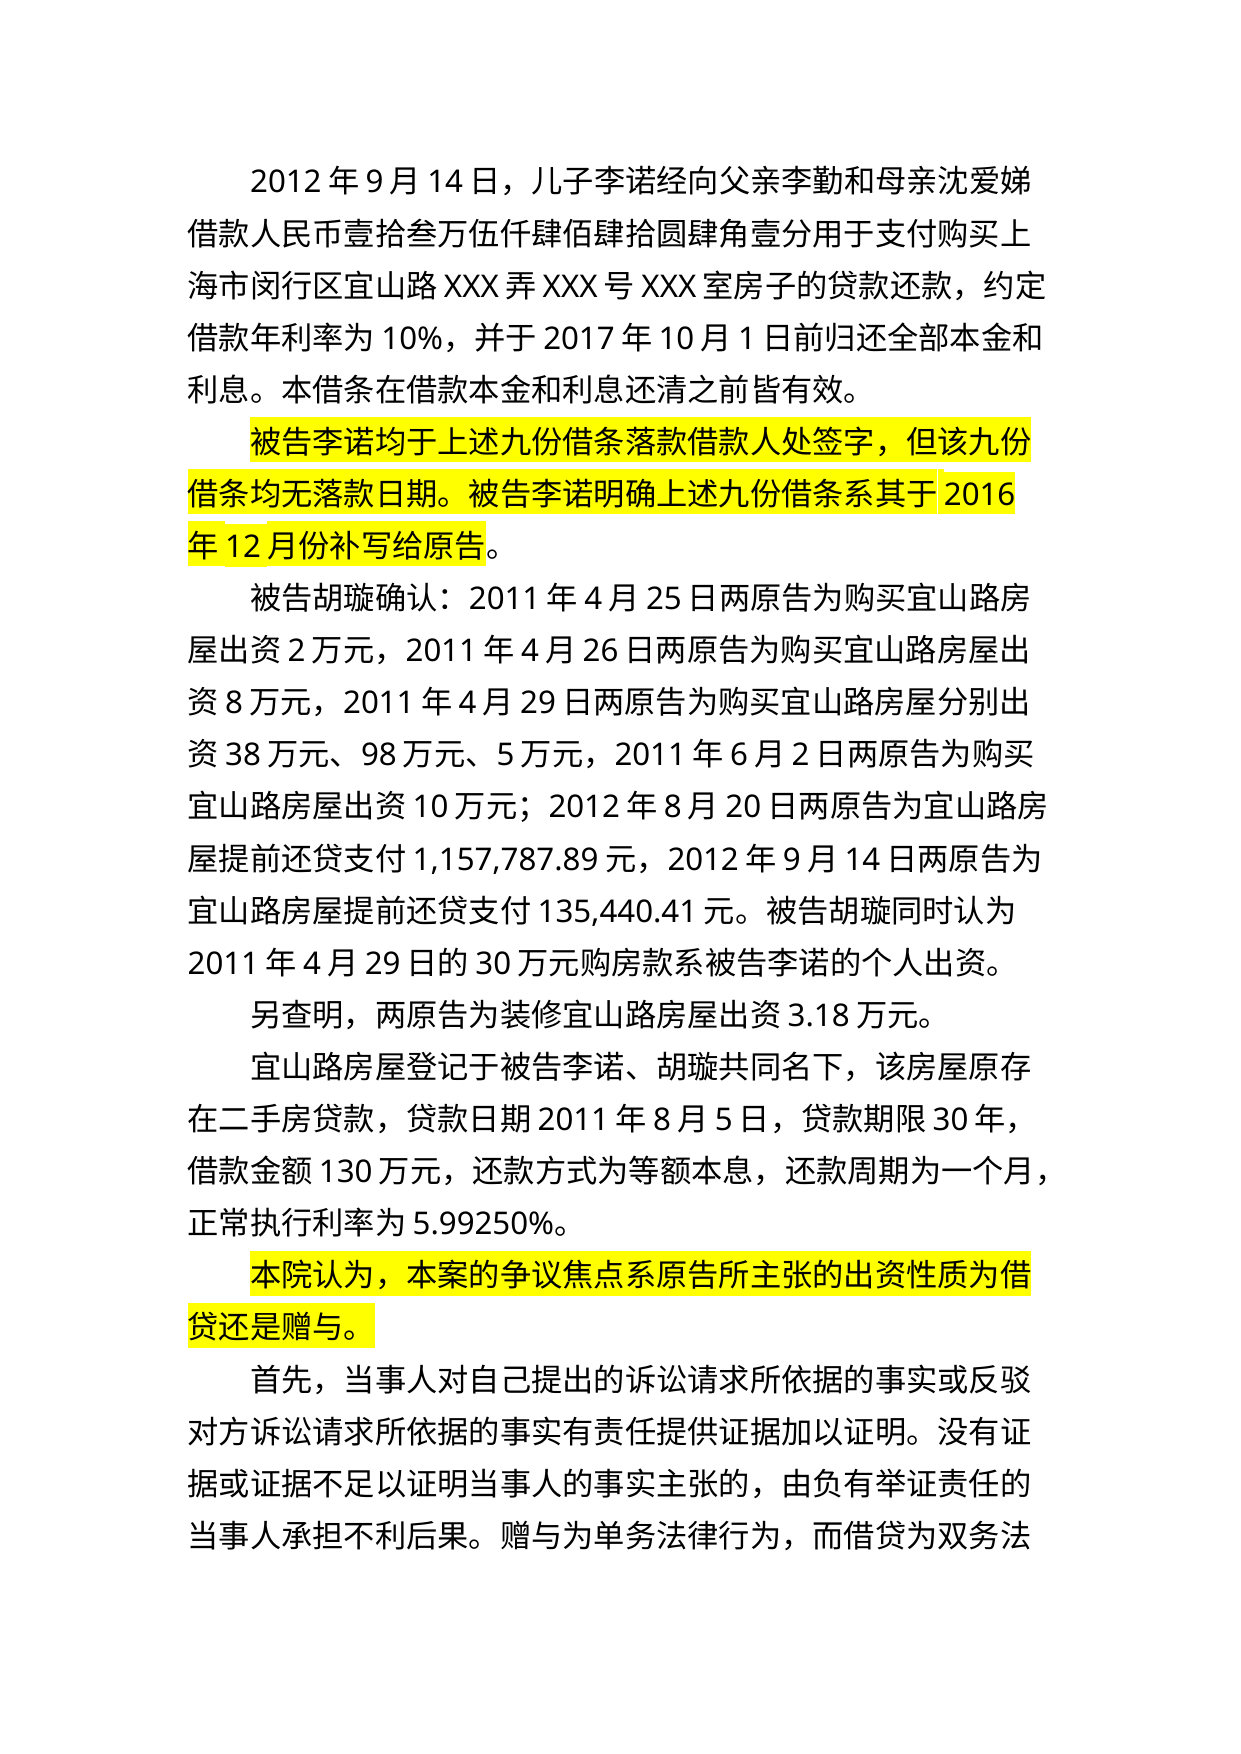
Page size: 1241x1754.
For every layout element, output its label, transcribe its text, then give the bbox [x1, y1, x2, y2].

text 2012年9月14日，儿子李诺经向父亲李勤和母亲沈爱娣借款人民币壹拾叁万伍仟肆佰肆拾圆肆角壹分用于支付购买上海市闵行区宜山路XXX弄XXX号XXX室房子的贷款还款，约定借款年利率为10%，并于2017年10月1日前归还全部本金和利息。本借条在借款本金和利息还清之前皆有效。 [187, 150, 1053, 410]
text 另查明，两原告为装修宜山路房屋出资3.18万元。 [187, 983, 1053, 1035]
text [187, 1348, 1053, 1556]
text 本院认为，本案的争议焦点系原告所主张的出资性质为借贷还是赠与。 [187, 1244, 1053, 1348]
text 被告胡璇确认：2011年4月25日两原告为购买宜山路房屋出资2万元，2011年4月26日两原告为购买宜山路房屋出资8万元，2011年4月29日两原告为购买宜山路房屋分别出资38万元、98万元、5万元，2011年6月2日两原告为购买宜山路房屋出资10万元；2012年8月20日两原告为宜山路房屋提前还贷支付1,157,787.89元，2012年9月14日两原告为宜山路房屋提前还贷支付135,440.41元。被告胡璇同时认为2011年4月29日的30万元购房款系被告李诺的个人出资。 [187, 567, 1053, 983]
text 被告李诺均于上述九份借条落款借款人处签字，但该九份借条均无落款日期。被告李诺明确上述九份借条系其于2016年12月份补写给原告。 [187, 410, 1053, 567]
text 宜山路房屋登记于被告李诺、胡璇共同名下，该房屋原存在二手房贷款，贷款日期2011年8月5日，贷款期限30年，借款金额130万元，还款方式为等额本息，还款周期为一个月，正常执行利率为5.99250%。 [187, 1035, 1053, 1244]
